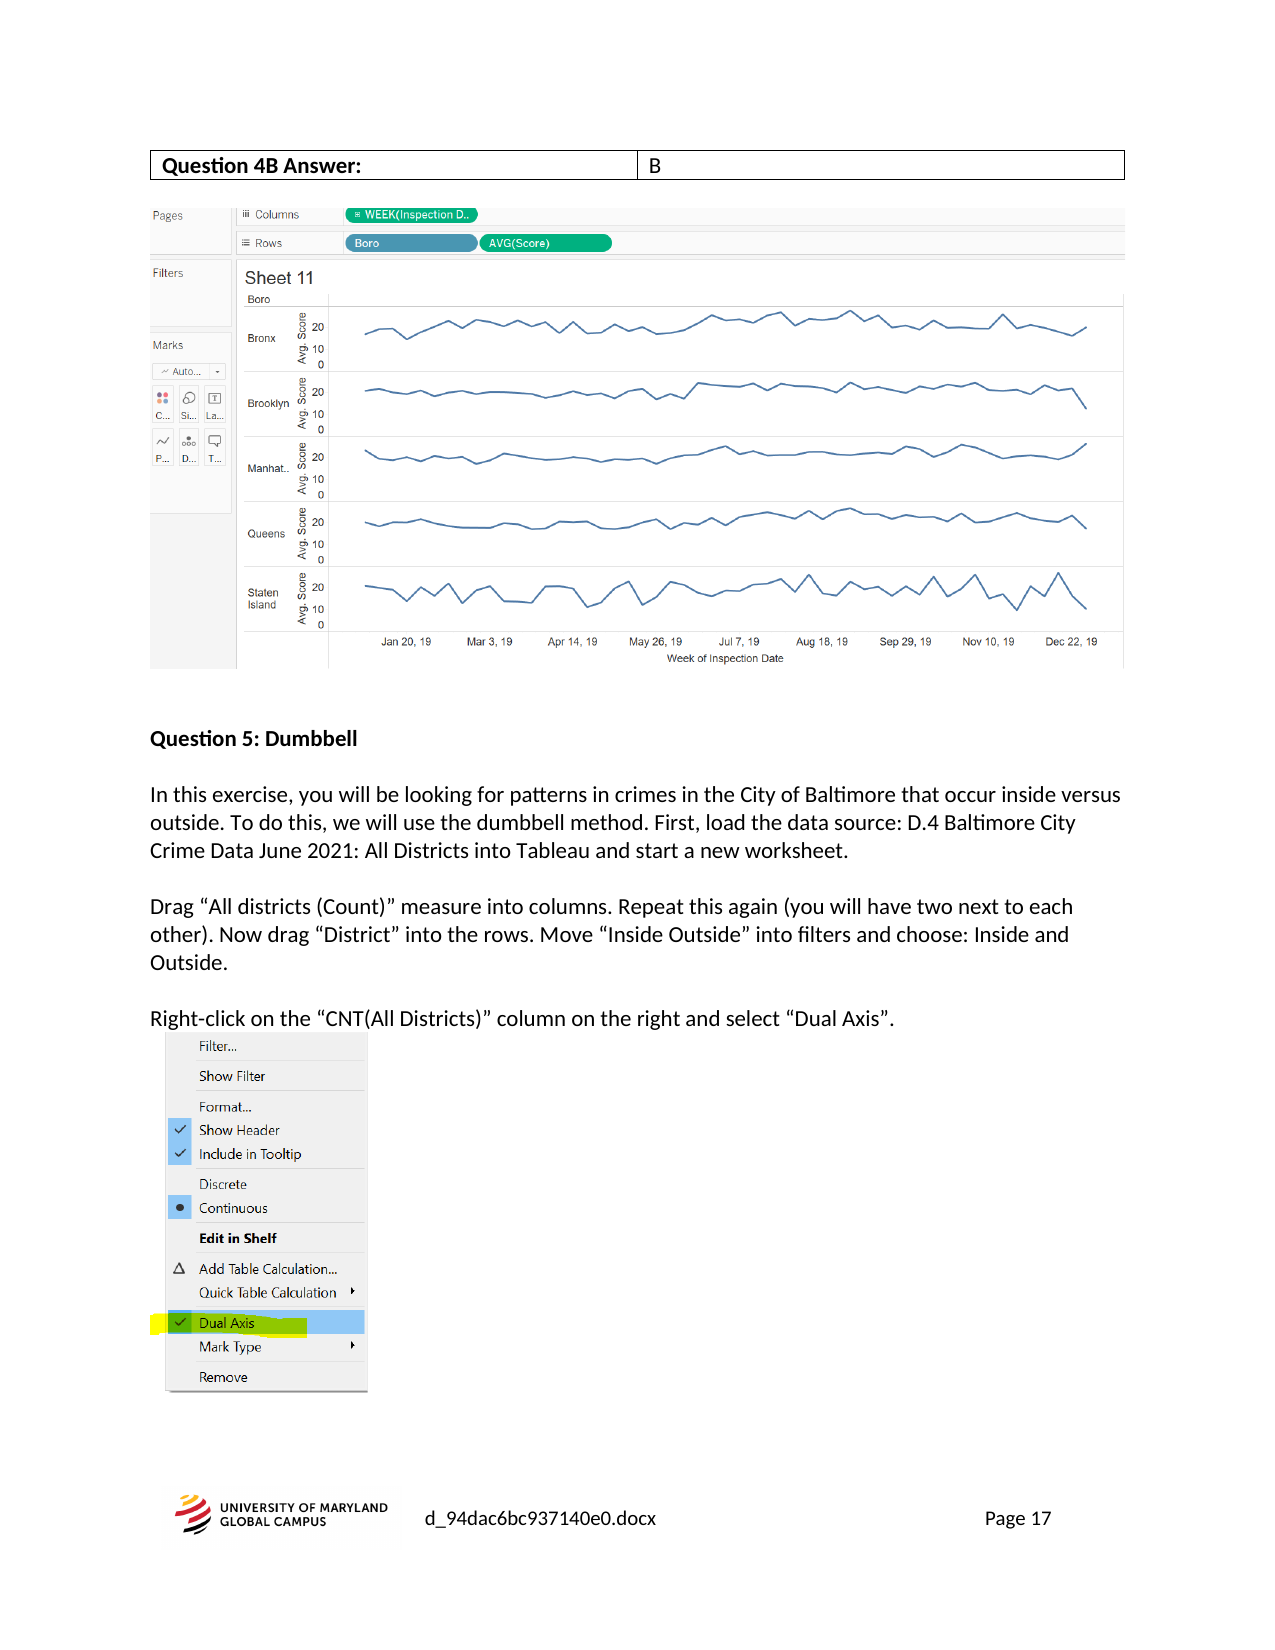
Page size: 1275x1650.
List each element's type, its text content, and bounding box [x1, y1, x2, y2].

text Question 5: Dumbbell [150, 724, 1125, 752]
text Drag “All districts (Count)” measure into columns. Repeat this again (you will have two next to each other). Now drag “District” into the rows. Move “Inside Outside” into filters and choose: Inside and Outside. [150, 892, 1125, 976]
picture [161, 1486, 402, 1550]
table_header Question 4B Answer: [151, 151, 637, 179]
picture [150, 208, 1125, 669]
table_header B [638, 151, 1124, 179]
text In this exercise, you will be looking for patterns in crimes in the City of Baltimore that occur inside versus outside. To do this, we will use the dumbbell method. First, load the data source: D.4 Baltimore City Crime Data June 2021: All Districts into Tableau and start a new worksheet. [150, 780, 1125, 864]
picture [150, 1032, 368, 1393]
text Right-click on the “CNT(All Districts)” column on the right and select “Dual Axis”. [150, 1004, 1125, 1032]
